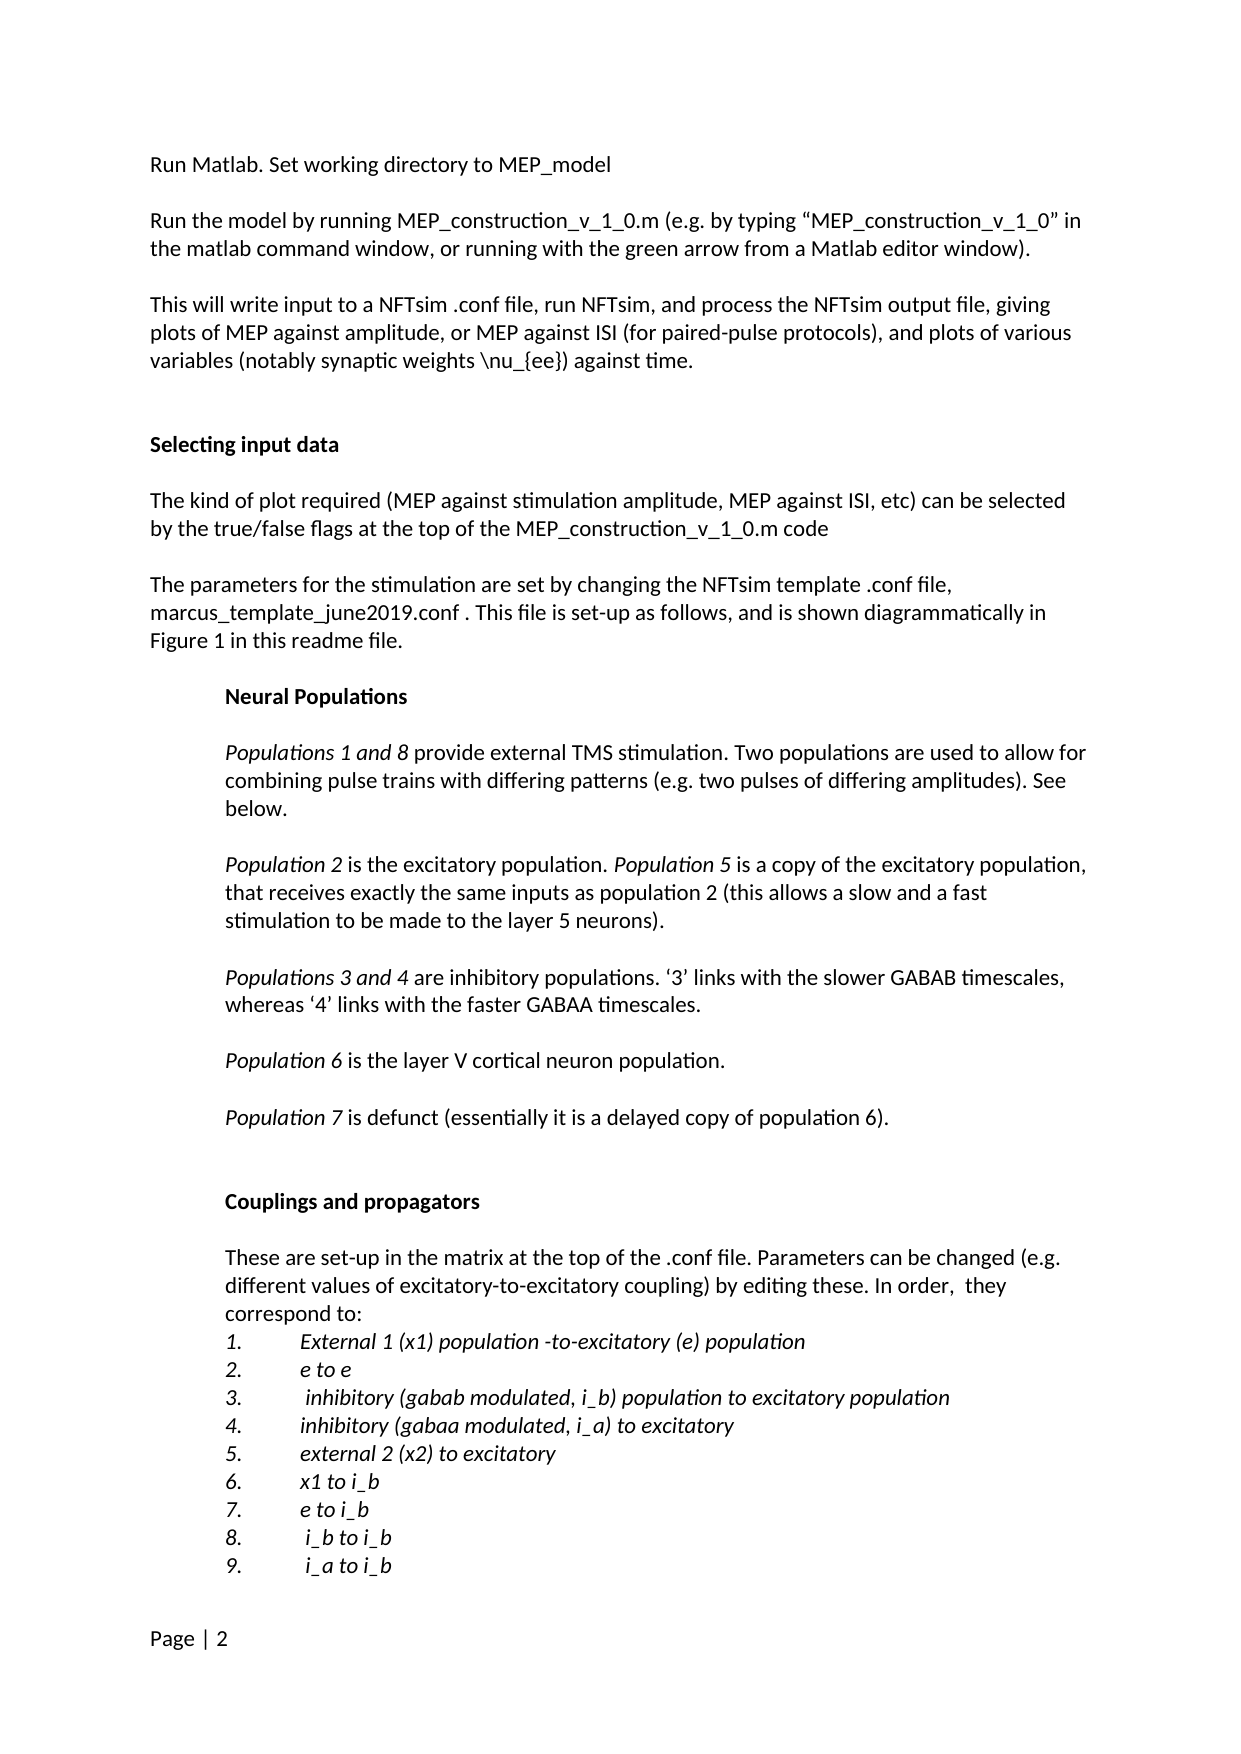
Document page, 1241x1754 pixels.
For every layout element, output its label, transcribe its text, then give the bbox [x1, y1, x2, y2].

text Population 7 is defunct (essentially it is a delayed copy of population 6). [225, 1103, 1090, 1131]
text The kind of plot required (MEP against stimulation amplitude, MEP against ISI, etc) can be selected by the true/false flags at the top of the MEP_construction_v_1_0.m code [150, 486, 1090, 542]
text Population 2 is the excitatory population. Population 5 is a copy of the excitatory population, that receives exactly the same inputs as population 2 (this allows a slow and a fast stimulation to be made to the layer 5 neurons). [225, 851, 1090, 934]
text Populations 3 and 4 are inhibitory populations. ‘3’ links with the slower GABAB timescales, whereas ‘4’ links with the faster GABAA timescales. [225, 963, 1090, 1019]
text Couplings and propagators [225, 1187, 1090, 1215]
text These are set-up in the matrix at the top of the .conf file. Parameters can be changed (e.g. different values of excitatory-to-excitatory coupling) by editing these. In order, they correspond to: [225, 1243, 1090, 1327]
text 4. inhibitory (gabaa modulated, i_a) to excitatory [225, 1411, 1090, 1439]
text Run the model by running MEP_construction_v_1_0.m (e.g. by typing “MEP_construction_v_1_0” in the matlab command window, or running with the green arrow from a Matlab editor window). [150, 206, 1090, 262]
text 7. e to i_b [225, 1495, 1090, 1523]
text The parameters for the stimulation are set by changing the NFTsim template .conf file, marcus_template_june2019.conf . This file is set-up as follows, and is shown diagrammatically in Figure 1 in this readme file. [150, 570, 1090, 654]
text Neural Populations [225, 682, 1090, 710]
text 9. i_a to i_b [225, 1551, 1090, 1579]
text 6. x1 to i_b [225, 1467, 1090, 1495]
text 3. inhibitory (gabab modulated, i_b) population to excitatory population [225, 1383, 1090, 1411]
text This will write input to a NFTsim .conf file, run NFTsim, and process the NFTsim output file, giving plots of MEP against amplitude, or MEP against ISI (for paired-pulse protocols), and plots of various variables (notably synaptic weights \nu_{ee}) against time. [150, 290, 1090, 374]
text Selecting input data [150, 430, 1090, 458]
text Populations 1 and 8 provide external TMS stimulation. Two populations are used to allow for combining pulse trains with differing patterns (e.g. two pulses of differing amplitudes). See below. [225, 738, 1090, 822]
text Run Matlab. Set working directory to MEP_model [150, 150, 1090, 178]
text 8. i_b to i_b [225, 1523, 1090, 1551]
text 1. External 1 (x1) population -to-excitatory (e) population [225, 1327, 1090, 1355]
text 2. e to e [225, 1355, 1090, 1383]
text 5. external 2 (x2) to excitatory [225, 1439, 1090, 1467]
text Population 6 is the layer V cortical neuron population. [225, 1047, 1090, 1075]
